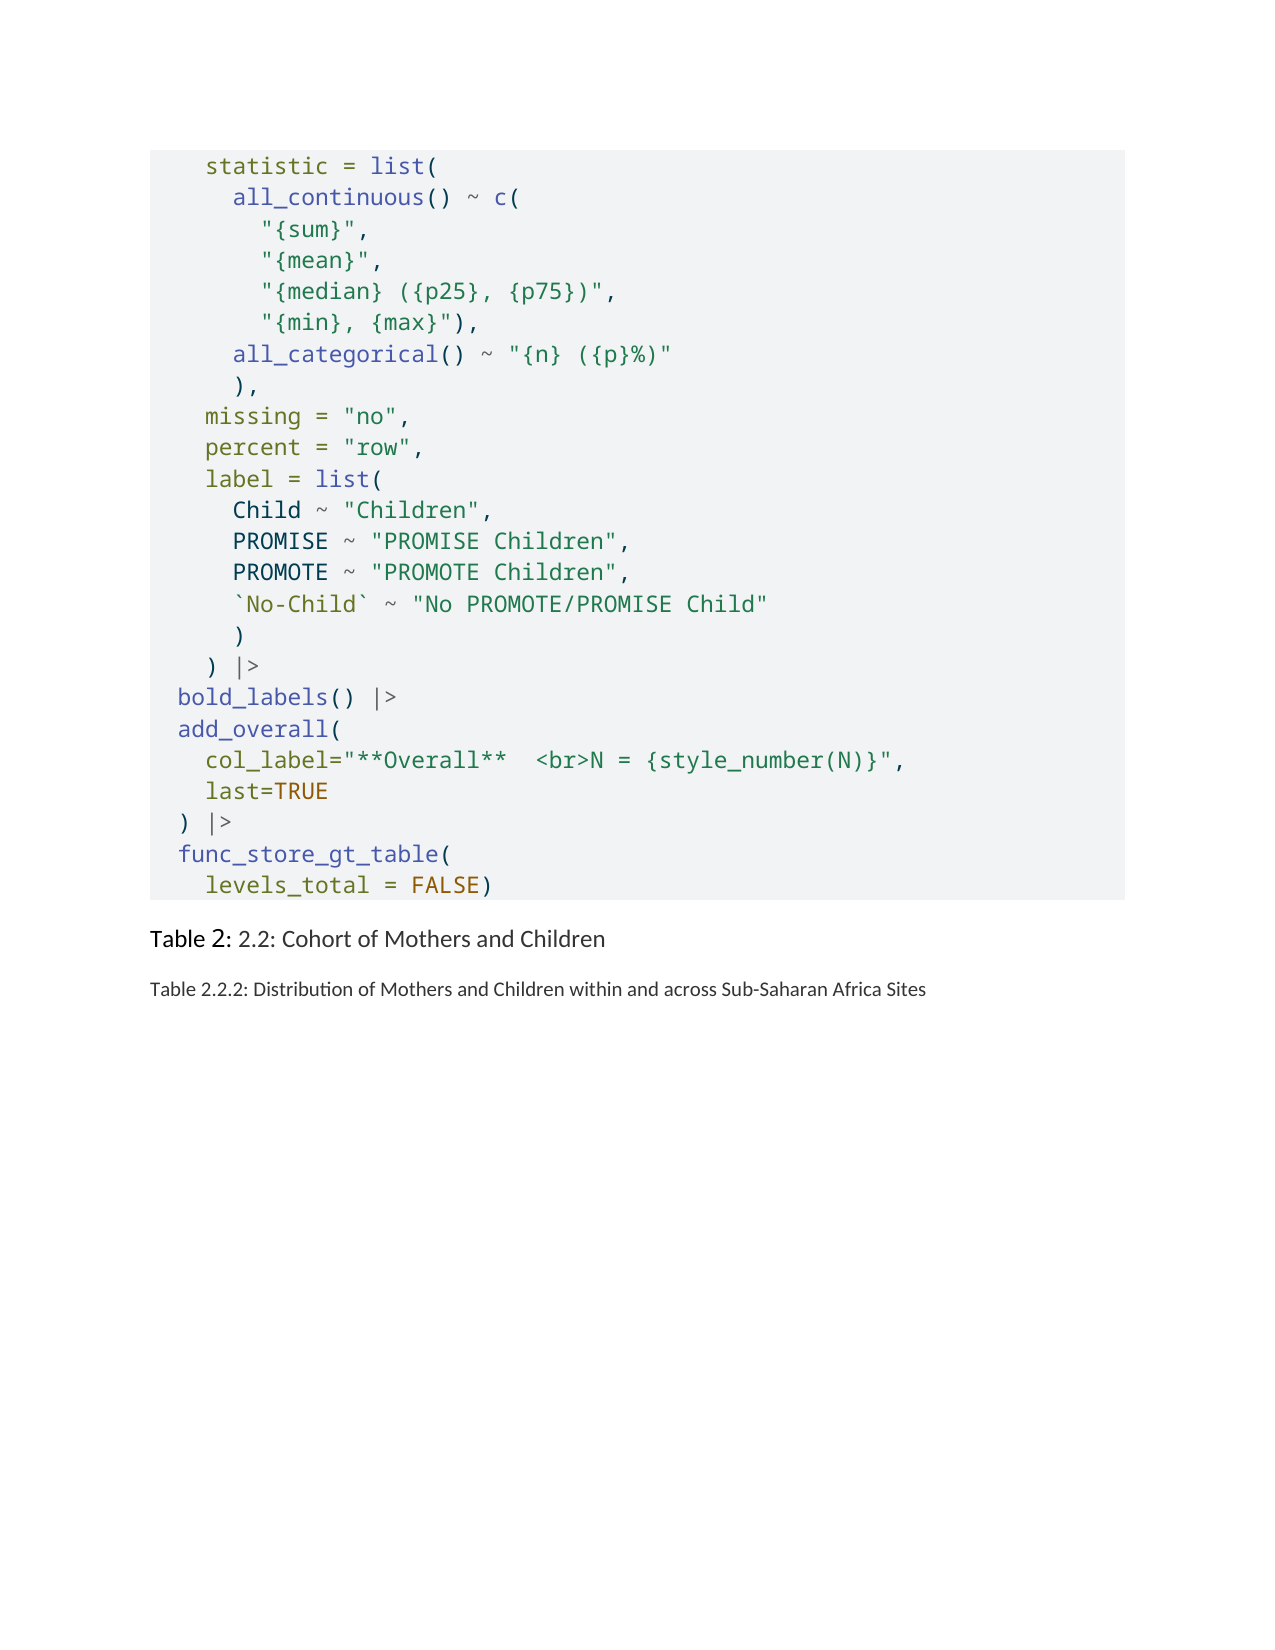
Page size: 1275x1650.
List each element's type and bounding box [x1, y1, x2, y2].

text [150, 150, 1125, 900]
